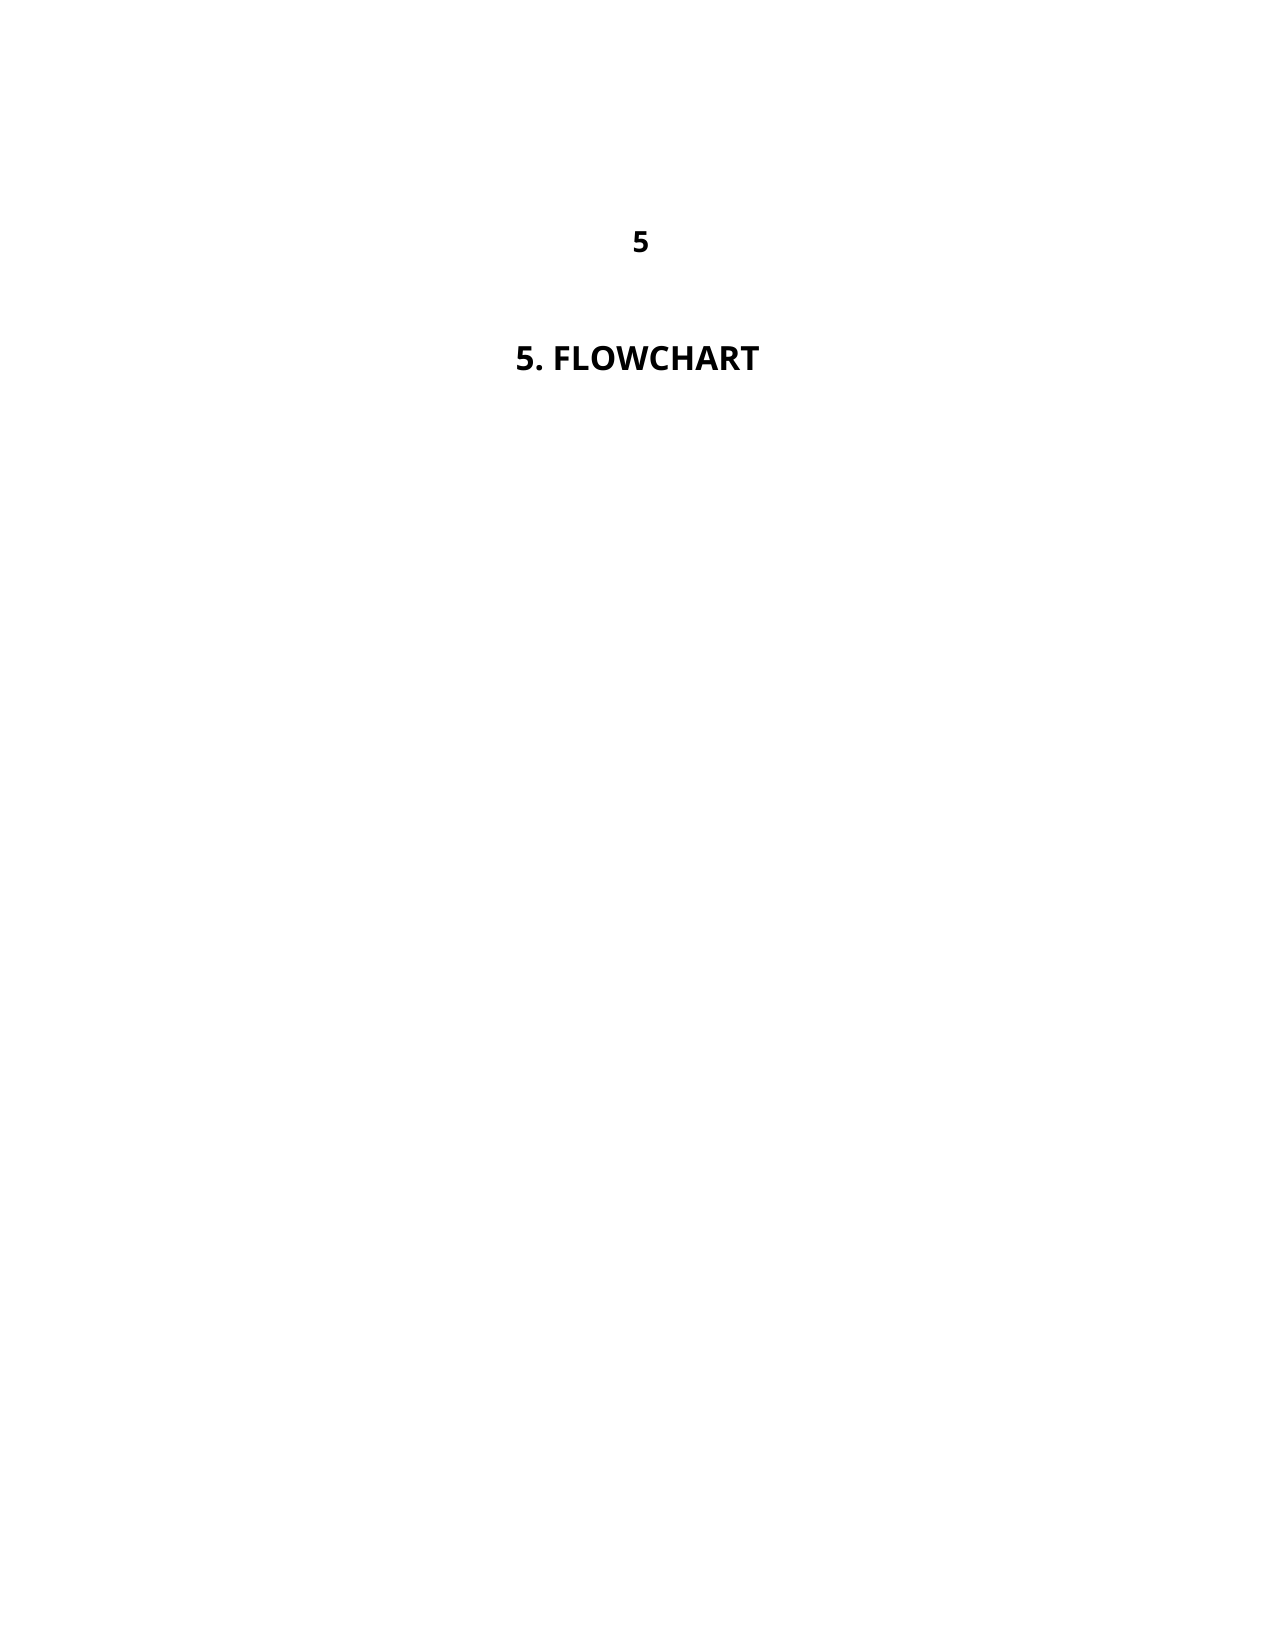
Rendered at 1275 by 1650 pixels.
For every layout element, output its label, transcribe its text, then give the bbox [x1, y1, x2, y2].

text 5. FLOWCHART [150, 335, 1125, 380]
text 5 [150, 221, 1125, 261]
